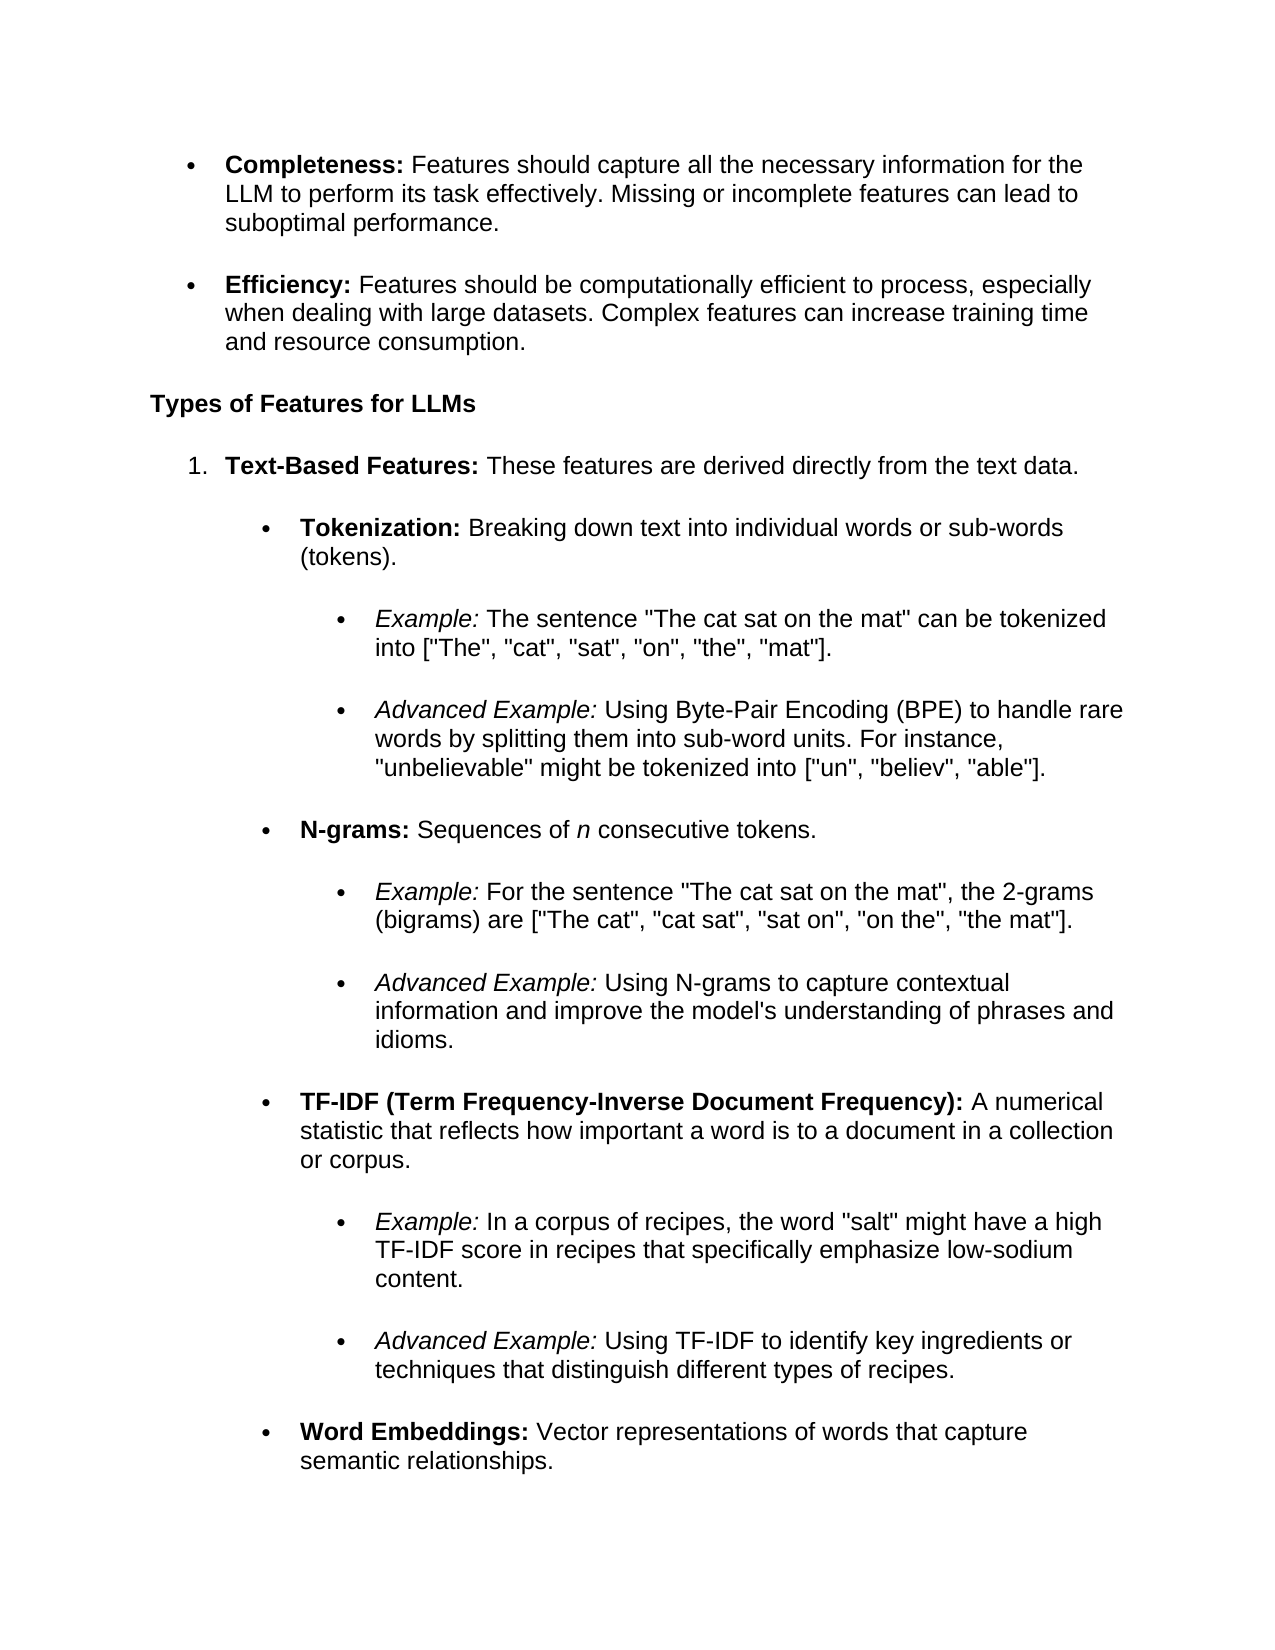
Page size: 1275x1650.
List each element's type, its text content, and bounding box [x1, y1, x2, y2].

list N-grams: Sequences of n consecutive tokens. [262, 814, 1125, 843]
list Advanced Example: Using N-grams to capture contextual information and improve the model's understanding of phrases and idioms. [337, 967, 1125, 1054]
list Advanced Example: Using Byte-Pair Encoding (BPE) to handle rare words by splitting them into sub-word units. For instance, "unbelievable" might be tokenized into ["un", "believ", "able"]. [337, 695, 1125, 781]
list Text-Based Features: These features are derived directly from the text data. [187, 451, 1125, 480]
list Advanced Example: Using TF-IDF to identify key ingredients or techniques that distinguish different types of recipes. [337, 1326, 1125, 1384]
list TF-IDF (Term Frequency-Inverse Document Frequency): A numerical statistic that reflects how important a word is to a document in a collection or corpus. [262, 1087, 1125, 1173]
list Word Embeddings: Vector representations of words that capture semantic relationships. [262, 1417, 1125, 1474]
text Types of Features for LLMs [150, 389, 1125, 418]
list Example: In a corpus of recipes, the word "salt" might have a high TF-IDF score in recipes that specifically emphasize low-sodium content. [337, 1207, 1125, 1293]
list Completeness: Features should capture all the necessary information for the LLM to perform its task effectively. Missing or incomplete features can lead to suboptimal performance. [187, 150, 1125, 236]
list Efficiency: Features should be computationally efficient to process, especially when dealing with large datasets. Complex features can increase training time and resource consumption. [187, 269, 1125, 356]
list Example: For the sentence "The cat sat on the mat", the 2-grams (bigrams) are ["The cat", "cat sat", "sat on", "on the", "the mat"]. [337, 877, 1125, 934]
list Tokenization: Breaking down text into individual words or sub-words (tokens). [262, 513, 1125, 571]
list Example: The sentence "The cat sat on the mat" can be tokenized into ["The", "cat", "sat", "on", "the", "mat"]. [337, 604, 1125, 662]
